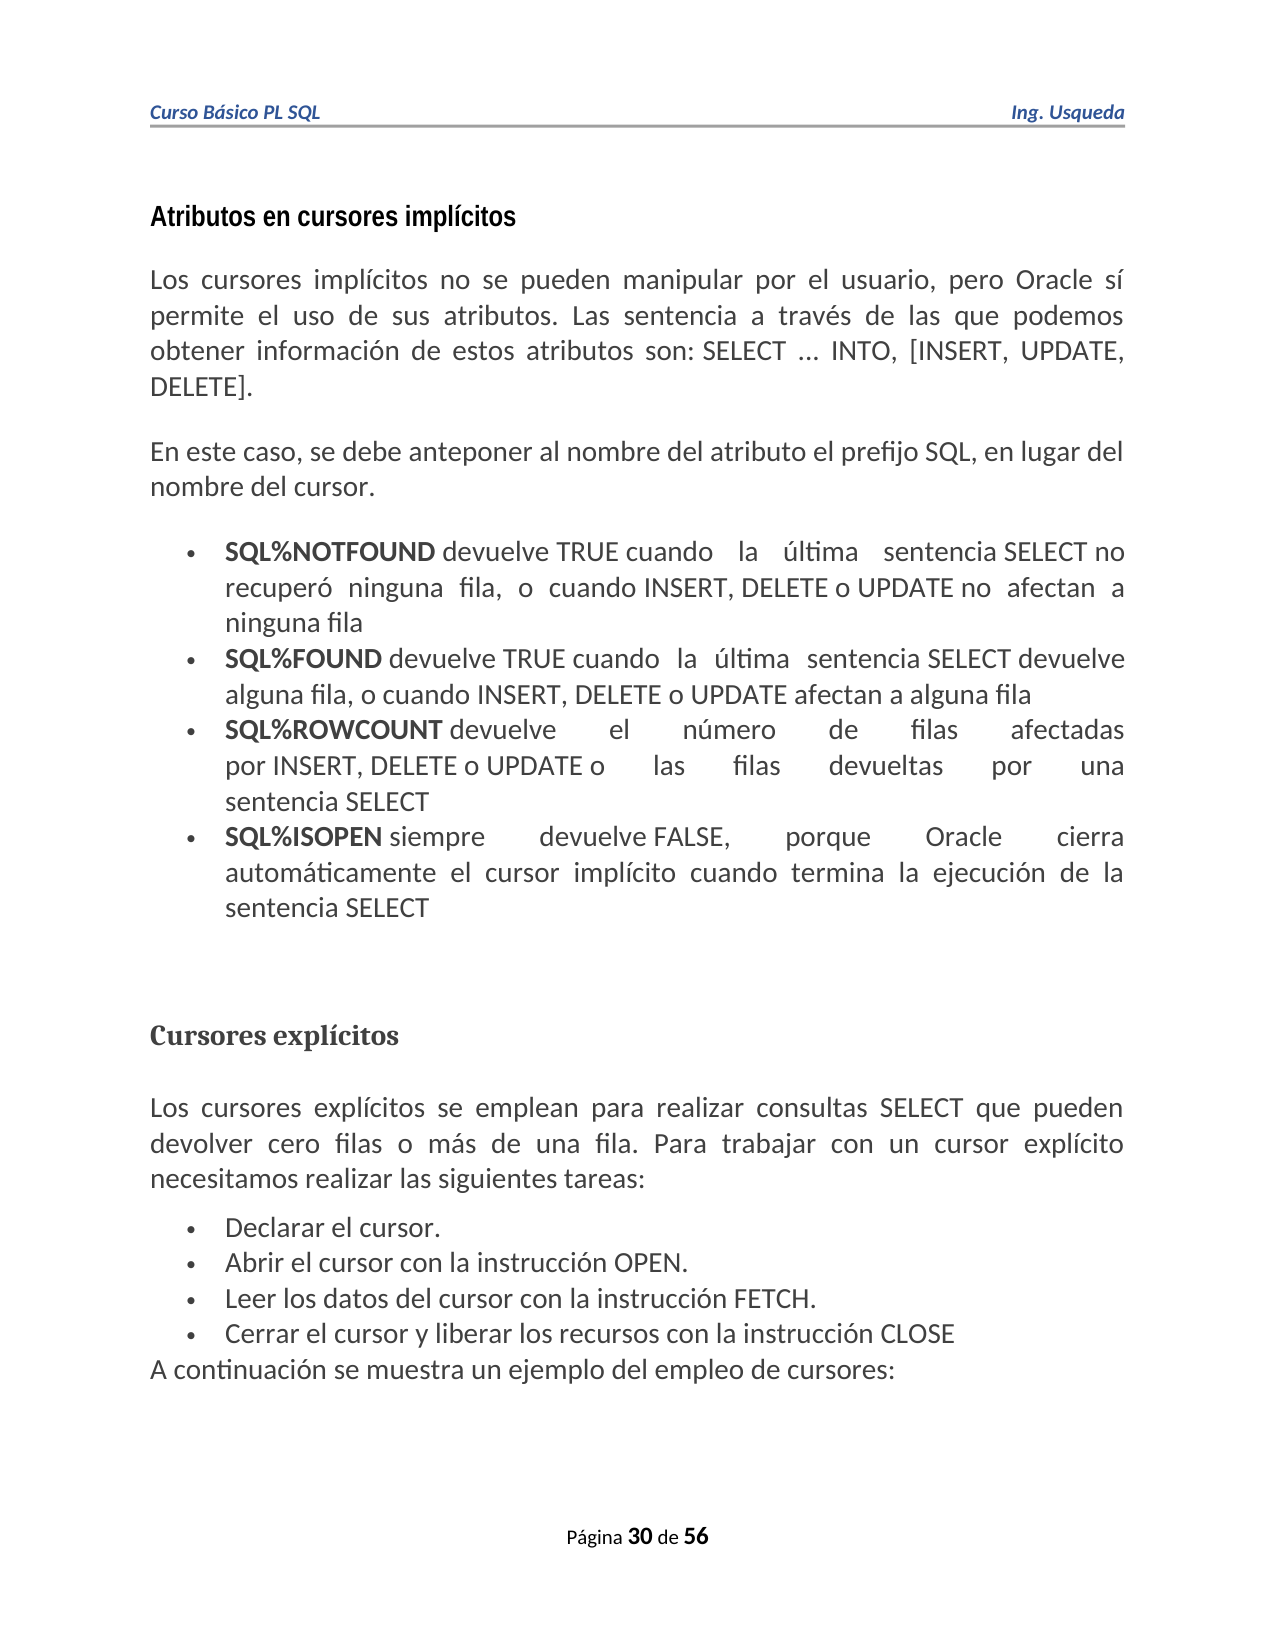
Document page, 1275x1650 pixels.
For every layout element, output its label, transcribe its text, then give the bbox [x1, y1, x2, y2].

list SQL%NOTFOUND devuelve TRUE cuando la última sentencia SELECT no recuperó ninguna fila, o cuando INSERT, DELETE o UPDATE no afectan a ninguna fila [187, 533, 1125, 640]
list Declarar el cursor. [187, 1209, 1125, 1244]
list SQL%FOUND devuelve TRUE cuando la última sentencia SELECT devuelve alguna fila, o cuando INSERT, DELETE o UPDATE afectan a alguna fila [187, 640, 1125, 711]
text Los cursores implícitos no se pueden manipular por el usuario, pero Oracle sí permite el uso de sus atributos. Las sentencia a través de las que podemos obtener información de estos atributos son: SELECT ... INTO, [INSERT, UPDATE, DELETE]. [150, 261, 1125, 404]
text En este caso, se debe anteponer al nombre del atributo el prefijo SQL, en lugar del nombre del cursor. [150, 433, 1125, 504]
list SQL%ROWCOUNT devuelve el número de filas afectadas por INSERT, DELETE o UPDATE o las filas devueltas por una sentencia SELECT [187, 711, 1125, 818]
list Leer los datos del cursor con la instrucción FETCH. [187, 1280, 1125, 1316]
text Los cursores explícitos se emplean para realizar consultas SELECT que pueden devolver cero filas o más de una fila. Para trabajar con un cursor explícito necesitamos realizar las siguientes tareas: [150, 1089, 1125, 1196]
text A continuación se muestra un ejemplo del empleo de cursores: [150, 1351, 1125, 1387]
list Abrir el cursor con la instrucción OPEN. [187, 1244, 1125, 1280]
subtitle Cursores explícitos [150, 1019, 1125, 1053]
subtitle Atributos en cursores implícitos [150, 199, 1125, 232]
list SQL%ISOPEN siempre devuelve FALSE, porque Oracle cierra automáticamente el cursor implícito cuando termina la ejecución de la sentencia SELECT [187, 818, 1125, 925]
list Cerrar el cursor y liberar los recursos con la instrucción CLOSE [187, 1316, 1125, 1351]
